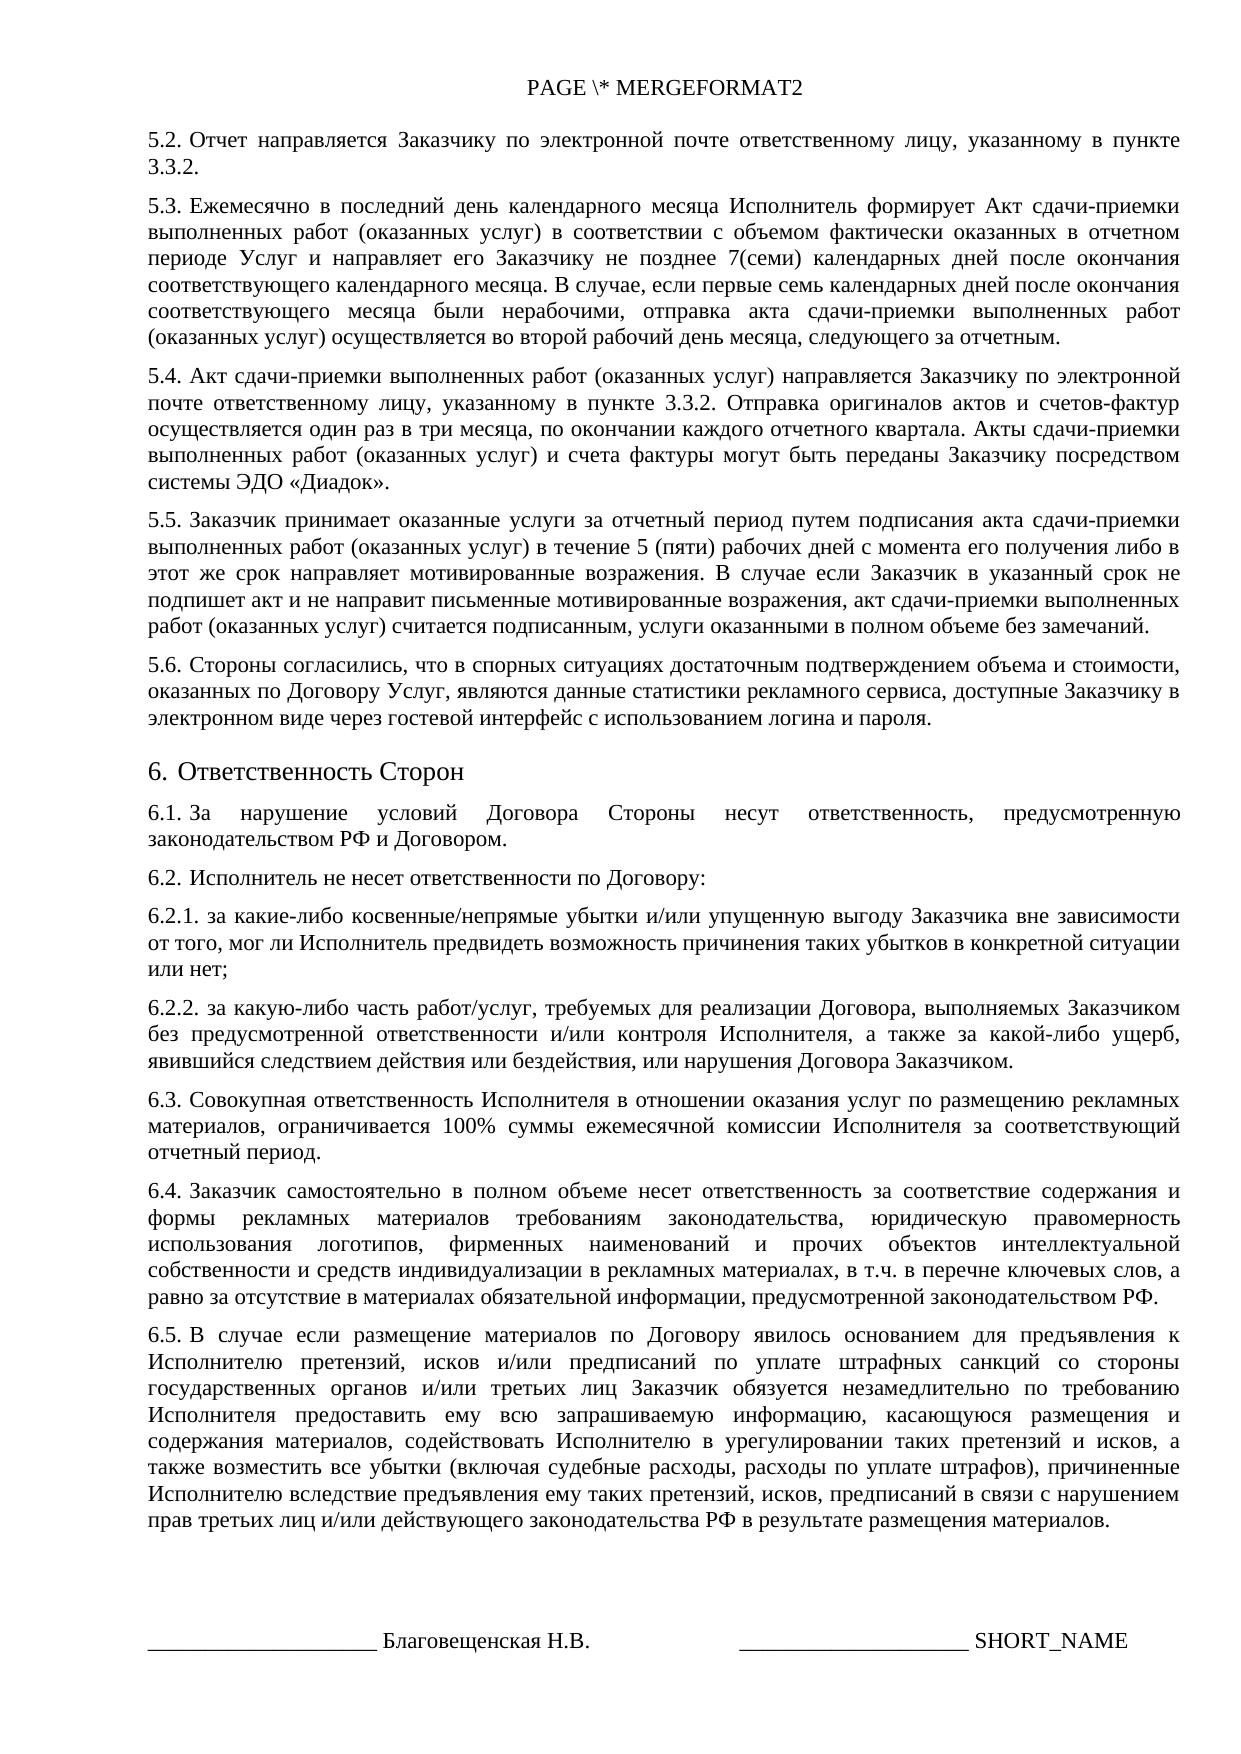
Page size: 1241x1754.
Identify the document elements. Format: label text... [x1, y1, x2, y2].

list Ежемесячно в последний день календарного месяца Исполнитель формирует Акт сдачи-приемки выполненных работ (оказанных услуг) в соответствии с объемом фактически оказанных в отчетном периоде Услуг и направляет его Заказчику не позднее 7(семи) календарных дней после окончания соответствующего календарного месяца. В случае, если первые семь календарных дней после окончания соответствующего месяца были нерабочими, отправка акта сдачи-приемки выполненных работ (оказанных услуг) осуществляется во второй рабочий день месяца, следующего за отчетным. [148, 192, 1182, 350]
list Заказчик самостоятельно в полном объеме несет ответственность за соответствие содержания и формы рекламных материалов требованиям законодательства, юридическую правомерность использования логотипов, фирменных наименований и прочих объектов интеллектуальной собственности и средств индивидуализации в рекламных материалах, в т.ч. в перечне ключевых слов, а равно за отсутствие в материалах обязательной информации, предусмотренной законодательством РФ. [148, 1177, 1182, 1309]
list Ответственность Сторон [148, 755, 1182, 786]
list За нарушение условий Договора Стороны несут ответственность, предусмотренную законодательством РФ и Договором. [148, 798, 1182, 851]
list В случае если размещение материалов по Договору явилось основанием для предъявления к Исполнителю претензий, исков и/или предписаний по уплате штрафных санкций со стороны государственных органов и/или третьих лиц Заказчик обязуется незамедлительно по требованию Исполнителя предоставить ему всю запрашиваемую информацию, касающуюся размещения и содержания материалов, содействовать Исполнителю в урегулировании таких претензий и исков, а также возместить все убытки (включая судебные расходы, расходы по уплате штрафов), причиненные Исполнителю вследствие предъявления ему таких претензий, исков, предписаний в связи с нарушением прав третьих лиц и/или действующего законодательства РФ в результате размещения материалов. [148, 1322, 1182, 1532]
list за какие-либо косвенные/непрямые убытки и/или упущенную выгоду Заказчика вне зависимости от того, мог ли Исполнитель предвидеть возможность причинения таких убытков в конкретной ситуации или нет; [148, 903, 1182, 982]
list Заказчик принимает оказанные услуги за отчетный период путем подписания акта сдачи-приемки выполненных работ (оказанных услуг) в течение 5 (пяти) рабочих дней с момента его получения либо в этот же срок направляет мотивированные возражения. В случае если Заказчик в указанный срок не подпишет акт и не направит письменные мотивированные возражения, акт сдачи-приемки выполненных работ (оказанных услуг) считается подписанным, услуги оказанными в полном объеме без замечаний. [148, 507, 1182, 638]
list Отчет направляется Заказчику по электронной почте ответственному лицу, указанному в пункте 3.3.2. [148, 126, 1182, 179]
list Совокупная ответственность Исполнителя в отношении оказания услуг по размещению рекламных материалов, ограничивается 100% суммы ежемесячной комиссии Исполнителя за соответствующий отчетный период. [148, 1086, 1182, 1165]
list Исполнитель не несет ответственности по Договору: [148, 864, 1182, 890]
list Стороны согласились, что в спорных ситуациях достаточным подтверждением объема и стоимости, оказанных по Договору Услуг, являются данные статистики рекламного сервиса, доступные Заказчику в электронном виде через гостевой интерфейс с использованием логина и пароля. [148, 651, 1182, 730]
list за какую-либо часть работ/услуг, требуемых для реализации Договора, выполняемых Заказчиком без предусмотренной ответственности и/или контроля Исполнителя, а также за какой-либо ущерб, явившийся следствием действия или бездействия, или нарушения Договора Заказчиком. [148, 994, 1182, 1073]
list Акт сдачи-приемки выполненных работ (оказанных услуг) направляется Заказчику по электронной почте ответственному лицу, указанному в пункте 3.3.2. Отправка оригиналов актов и счетов-фактур осуществляется один раз в три месяца, по окончании каждого отчетного квартала. Акты сдачи-приемки выполненных работ (оказанных услуг) и счета фактуры могут быть переданы Заказчику посредством системы ЭДО «Диадок». [148, 362, 1182, 494]
